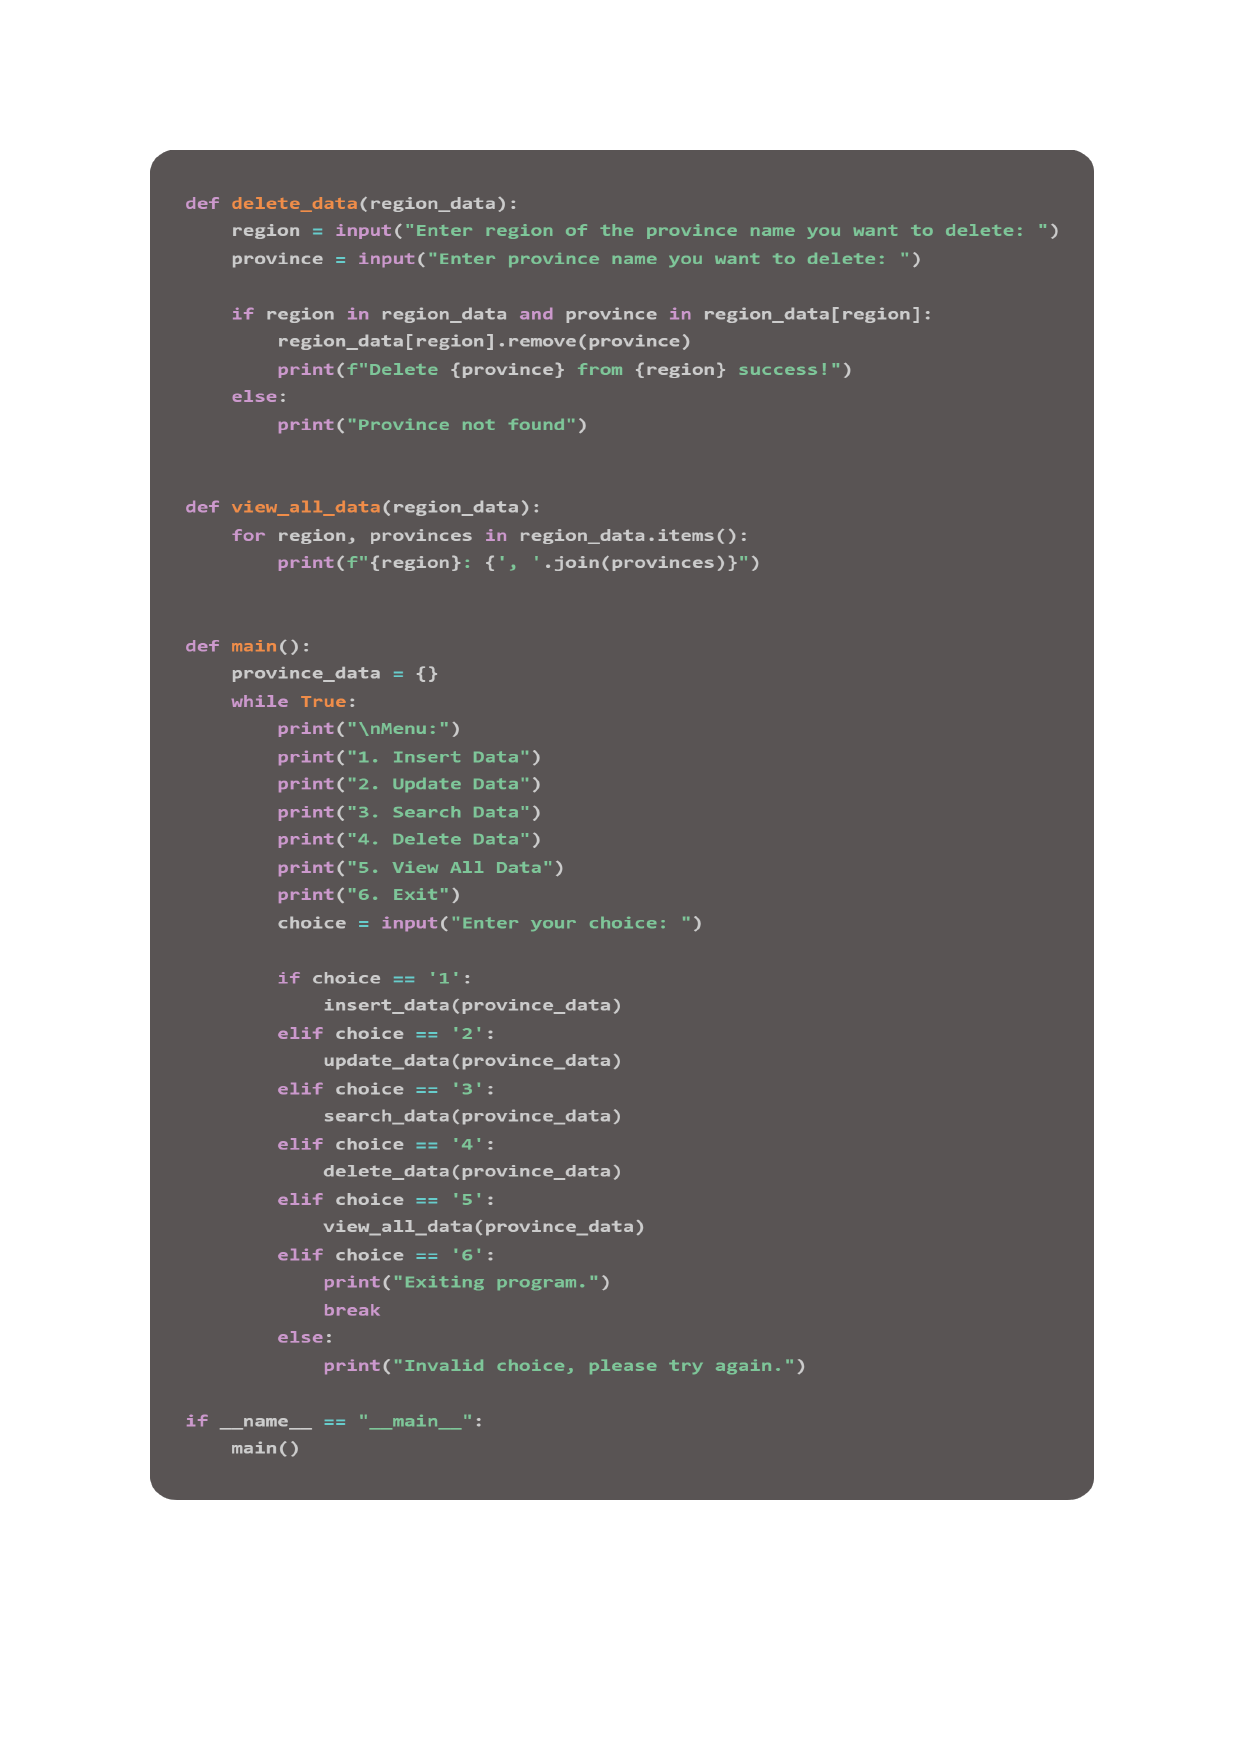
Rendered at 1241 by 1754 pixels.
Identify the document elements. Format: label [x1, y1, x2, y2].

picture [150, 150, 1094, 1500]
